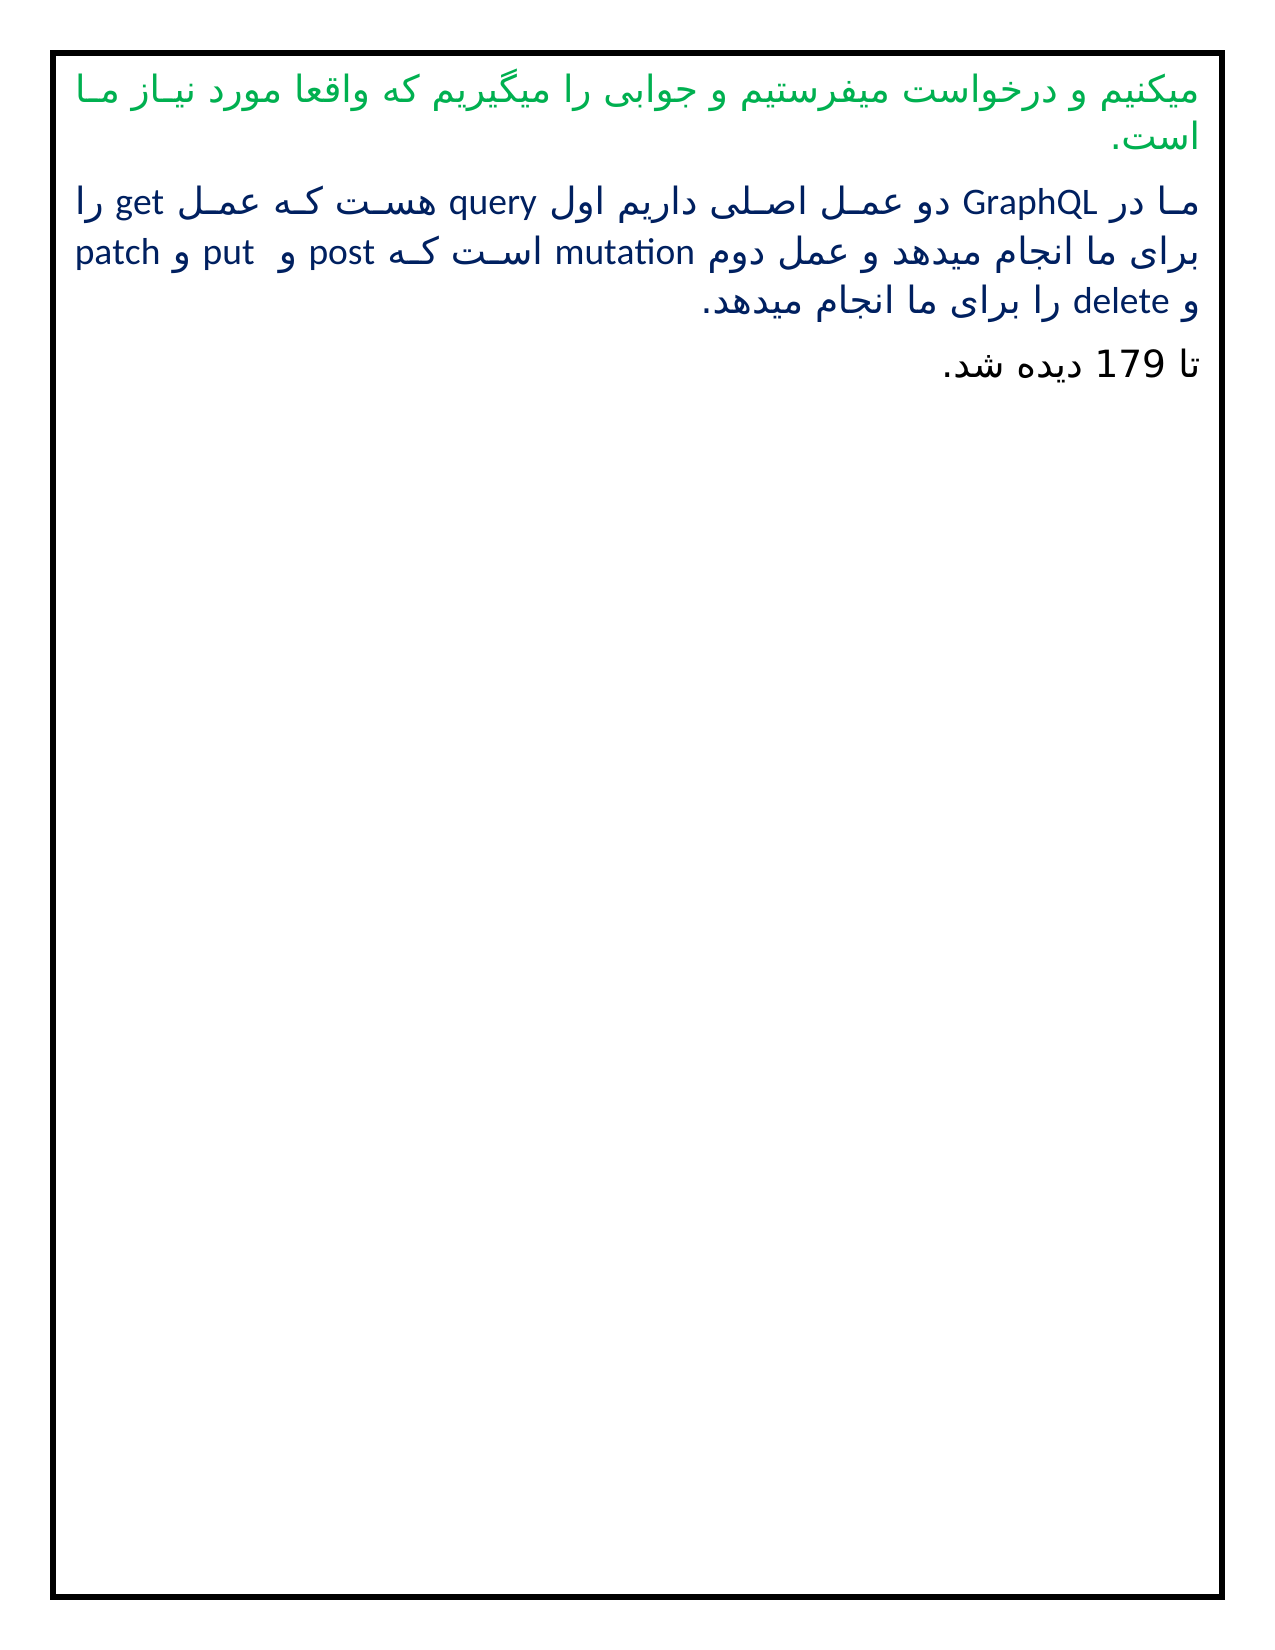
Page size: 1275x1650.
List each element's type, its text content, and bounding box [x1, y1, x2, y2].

text ما در GraphQL دو عمل اصلی داریم اول query هست که عمل get را برای ما انجام میدهد و عمل دوم mutation است که post و put و patch و delete را برای ما انجام میدهد. [75, 178, 1200, 323]
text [75, 67, 1200, 158]
text تا 179 دیده شد. [75, 343, 1200, 387]
